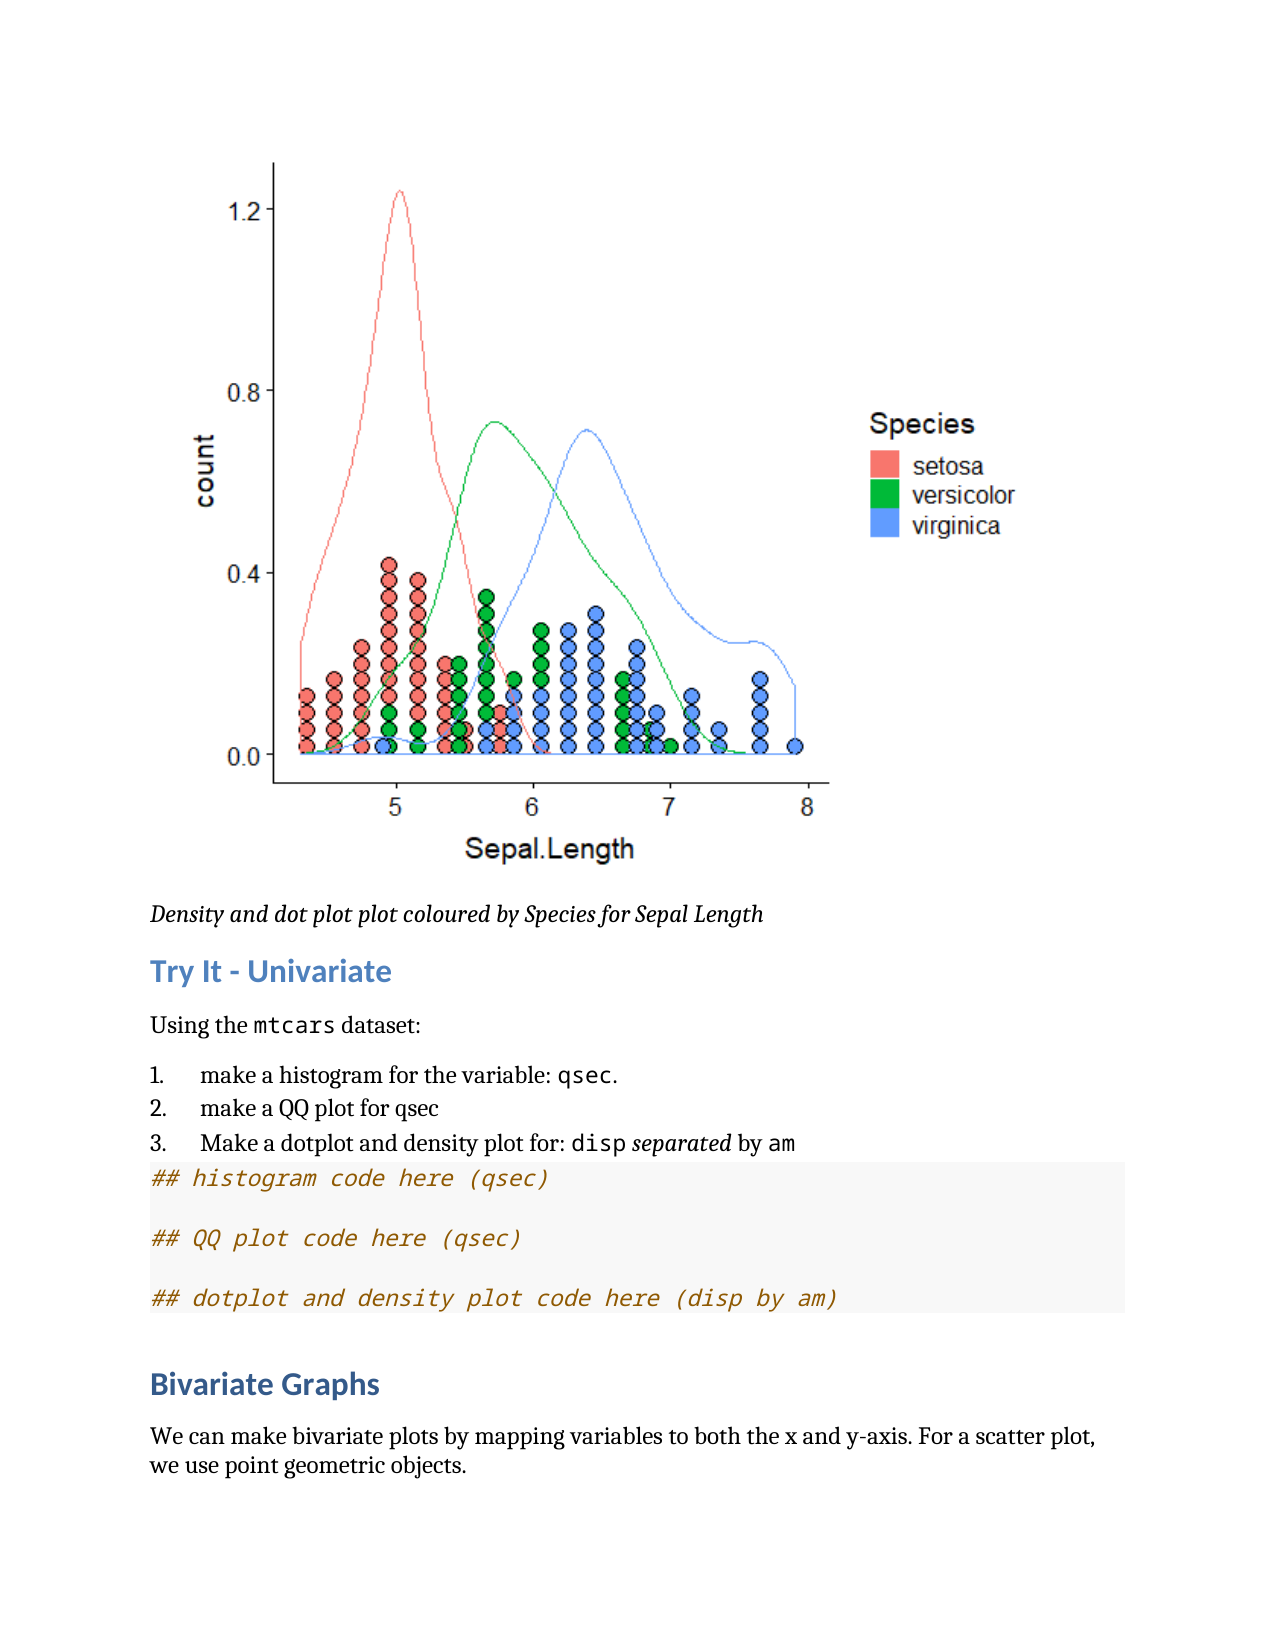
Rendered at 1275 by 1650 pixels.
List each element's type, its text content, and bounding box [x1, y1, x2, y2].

list make a histogram for the variable: qsec. [150, 1059, 1125, 1090]
subtitle Bivariate Graphs [150, 1363, 1125, 1403]
text ## histogram code here (qsec) ## QQ plot code here (qsec) ## dotplot and density plot code here (disp by am) [150, 1162, 1125, 1313]
text Using the mtcars dataset: [150, 1009, 1125, 1040]
list make a QQ plot for qsec [150, 1094, 1125, 1123]
list Make a dotplot and density plot for: disp separated by am [150, 1127, 1125, 1158]
text Density and dot plot plot coloured by Species for Sepal Length [150, 900, 1125, 929]
subtitle Try It - Univariate [150, 949, 1125, 990]
picture [168, 150, 1044, 880]
text We can make bivariate plots by mapping variables to both the x and y-axis. For a scatter plot, we use point geometric objects. [150, 1422, 1125, 1480]
